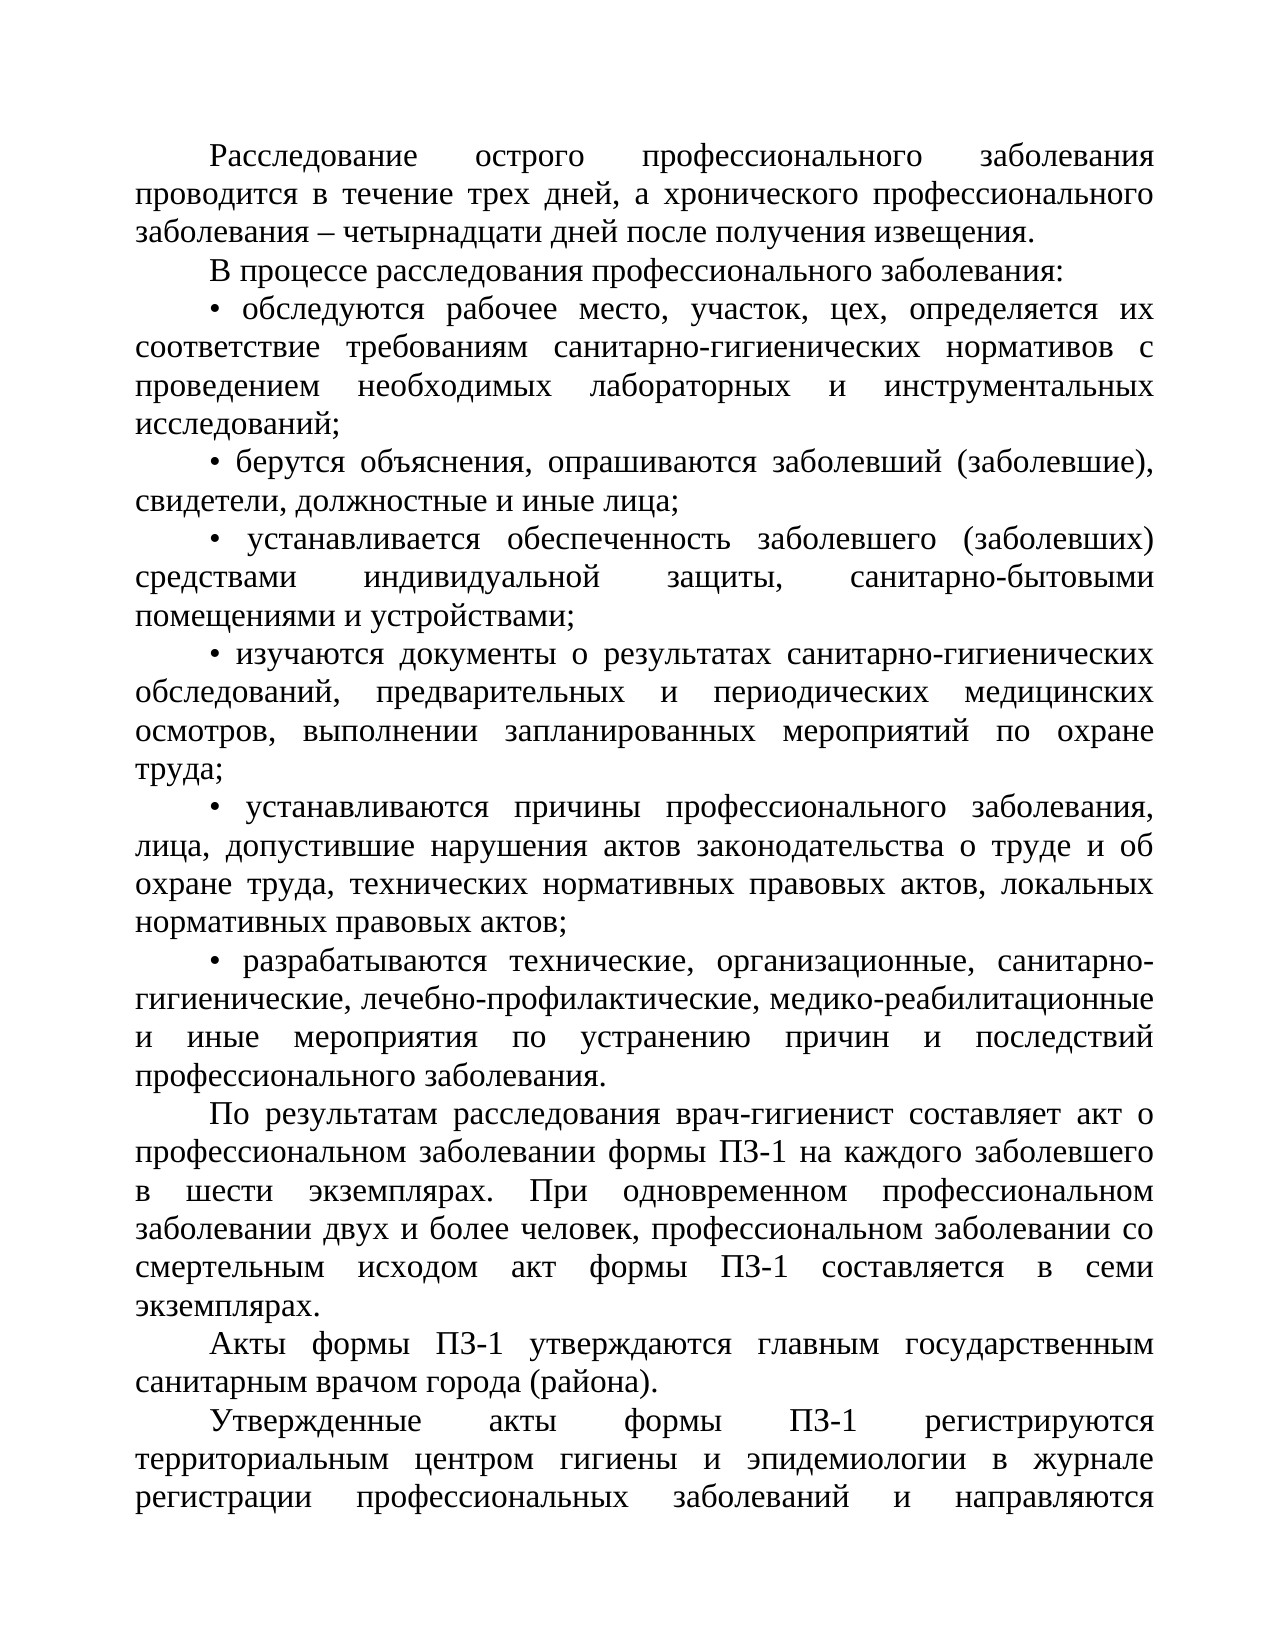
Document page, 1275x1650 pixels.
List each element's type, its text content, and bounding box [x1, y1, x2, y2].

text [135, 1400, 1155, 1515]
text Акты формы ПЗ-1 утверждаются главным государственным санитарным врачом города (района). [135, 1323, 1155, 1400]
text В процессе расследования профессионального заболевания: [135, 250, 1155, 288]
text По результатам расследования врач-гигиенист составляет акт о профессиональном заболевании формы ПЗ-1 на каждого заболевшего в шести экземплярах. При одновременном профессиональном заболевании двух и более человек, профессиональном заболевании со смертельным исходом акт формы ПЗ-1 составляется в семи экземплярах. [135, 1093, 1155, 1323]
text • разрабатываются технические, организационные, санитарно-гигиенические, лечебно-профилактические, медико-реабилитационные и иные мероприятия по устранению причин и последствий профессионального заболевания. [135, 940, 1155, 1093]
text • устанавливаются причины профессионального заболевания, лица, допустившие нарушения актов законодательства о труде и об охране труда, технических нормативных правовых актов, локальных нормативных правовых актов; [135, 787, 1155, 940]
text • обследуются рабочее место, участок, цех, определяется их соответствие требованиям санитарно-гигиенических нормативов с проведением необходимых лабораторных и инструментальных исследований; [135, 288, 1155, 442]
text • устанавливается обеспеченность заболевшего (заболевших) средствами индивидуальной защиты, санитарно-бытовыми помещениями и устройствами; [135, 518, 1155, 633]
text • изучаются документы о результатах санитарно-гигиенических обследований, предварительных и периодических медицинских осмотров, выполнении запланированных мероприятий по охране труда; [135, 633, 1155, 787]
text Расследование острого профессионального заболевания проводится в течение трех дней, а хронического профессионального заболевания – четырнадцати дней после получения извещения. [135, 135, 1155, 250]
text • берутся объяснения, опрашиваются заболевший (заболевшие), свидетели, должностные и иные лица; [135, 442, 1155, 518]
